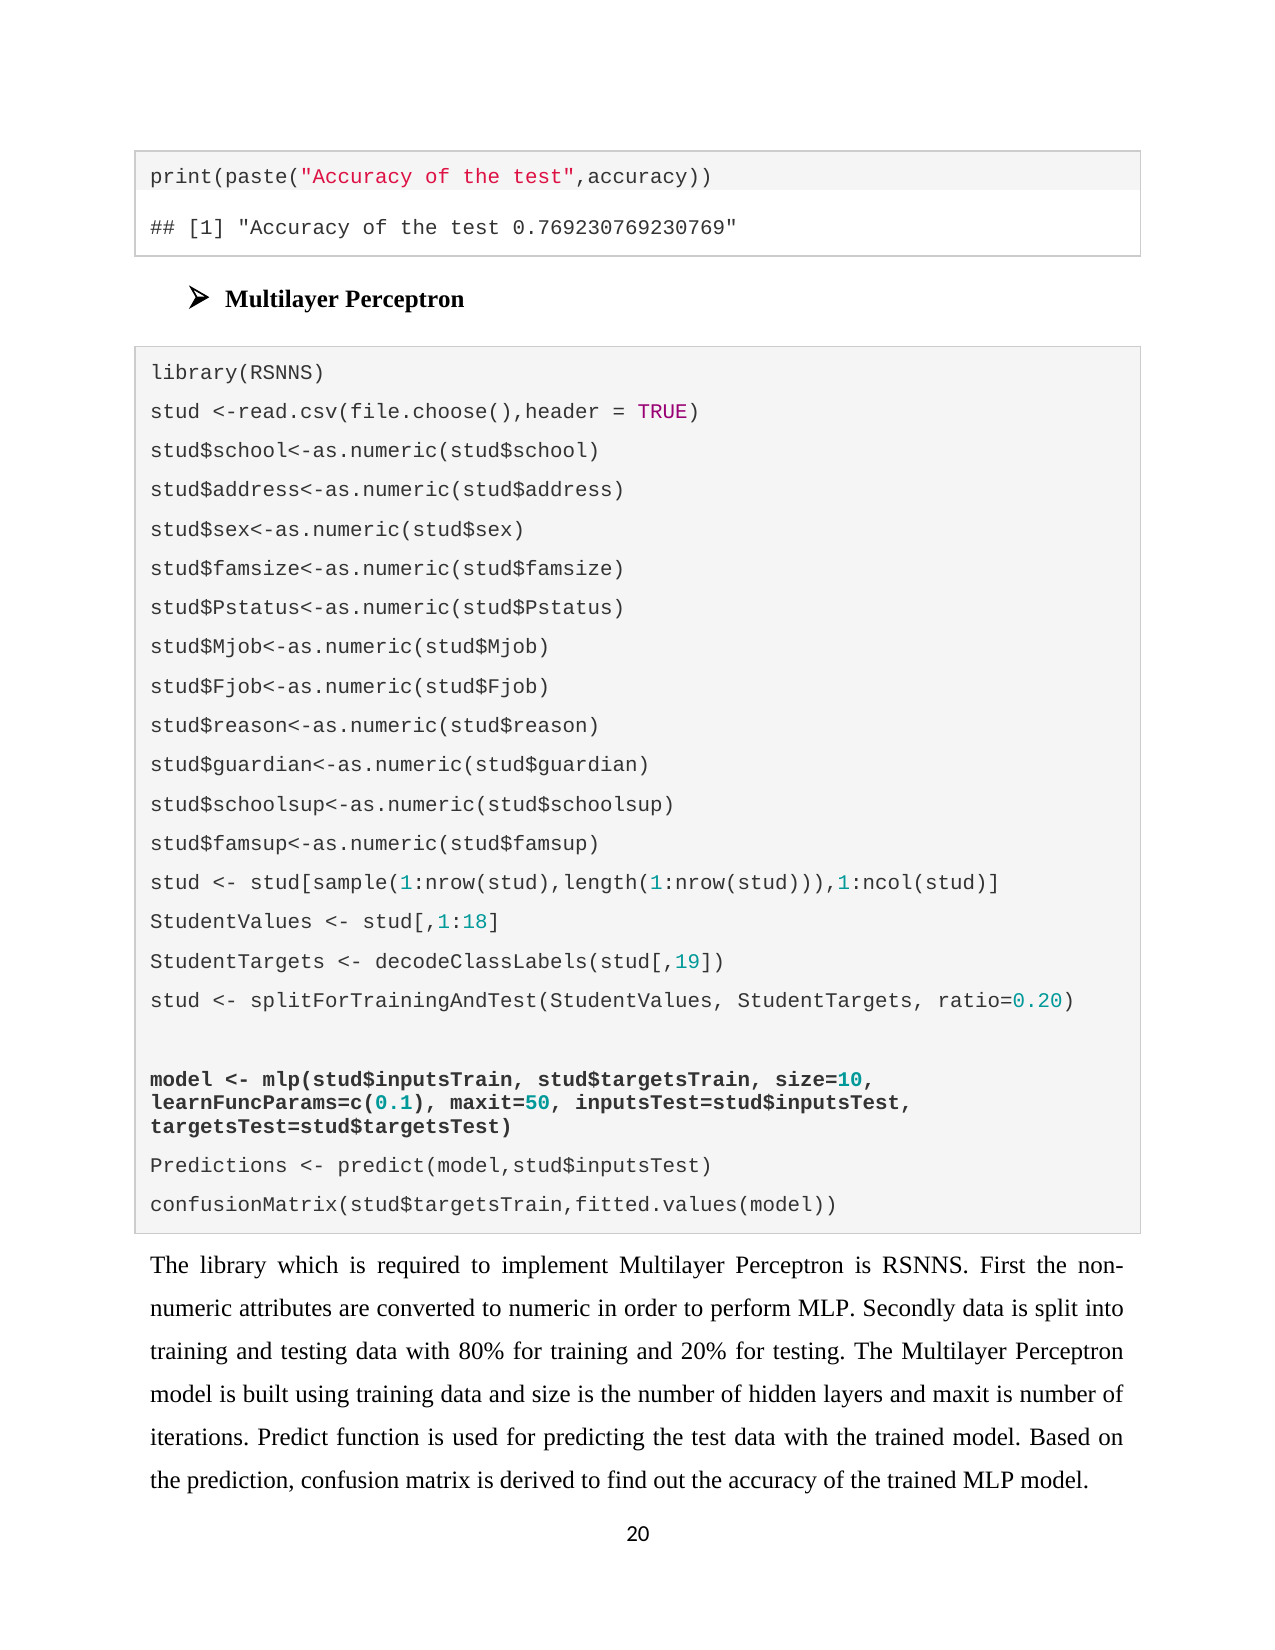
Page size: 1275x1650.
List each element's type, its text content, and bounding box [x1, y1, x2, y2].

text confusionMatrix(stud$targetsTrain,fitted.values(model)) [136, 1178, 1140, 1233]
text stud$Pstatus<-as.numeric(stud$Pstatus) [136, 581, 1140, 620]
text stud$reason<-as.numeric(stud$reason) [136, 699, 1140, 738]
text stud$sex<-as.numeric(stud$sex) [136, 503, 1140, 542]
text ## [1] "Accuracy of the test 0.769230769230769" [136, 201, 1140, 255]
text Predictions <- predict(model,stud$inputsTest) [136, 1139, 1140, 1178]
list Multilayer Perceptron [187, 284, 1125, 314]
text stud <- stud[sample(1:nrow(stud),length(1:nrow(stud))),1:ncol(stud)] [136, 856, 1140, 895]
text stud$school<-as.numeric(stud$school) [136, 424, 1140, 463]
text stud$famsize<-as.numeric(stud$famsize) [136, 542, 1140, 581]
text stud$address<-as.numeric(stud$address) [136, 463, 1140, 503]
text stud$guardian<-as.numeric(stud$guardian) [136, 738, 1140, 777]
text stud$Mjob<-as.numeric(stud$Mjob) [136, 620, 1140, 660]
text library(RSNNS) [136, 347, 1140, 385]
text stud$Fjob<-as.numeric(stud$Fjob) [136, 660, 1140, 699]
text stud$famsup<-as.numeric(stud$famsup) [136, 817, 1140, 856]
text StudentTargets <- decodeClassLabels(stud[,19]) [136, 934, 1140, 974]
text stud <- splitForTrainingAndTest(StudentValues, StudentTargets, ratio=0.20) [136, 974, 1140, 1013]
text model <- mlp(stud$inputsTrain, stud$targetsTrain, size=10, learnFuncParams=c(0.1), maxit=50, inputsTest=stud$inputsTest, targetsTest=stud$targetsTest) [136, 1052, 1140, 1139]
text StudentValues <- stud[,1:18] [136, 895, 1140, 934]
text The library which is required to implement Multilayer Perceptron is RSNNS. First the non-numeric attributes are converted to numeric in order to perform MLP. Secondly data is split into training and testing data with 80% for training and 20% for testing. The Multilayer Perceptron model is built using training data and size is the number of hidden layers and maxit is number of iterations. Predict function is used for predicting the test data with the trained model. Based on the prediction, confusion matrix is derived to find out the accuracy of the trained MLP model. [150, 1250, 1125, 1494]
text print(paste("Accuracy of the test",accuracy)) [136, 152, 1140, 190]
text stud$schoolsup<-as.numeric(stud$schoolsup) [136, 777, 1140, 817]
text stud <-read.csv(file.choose(),header = TRUE) [136, 385, 1140, 424]
